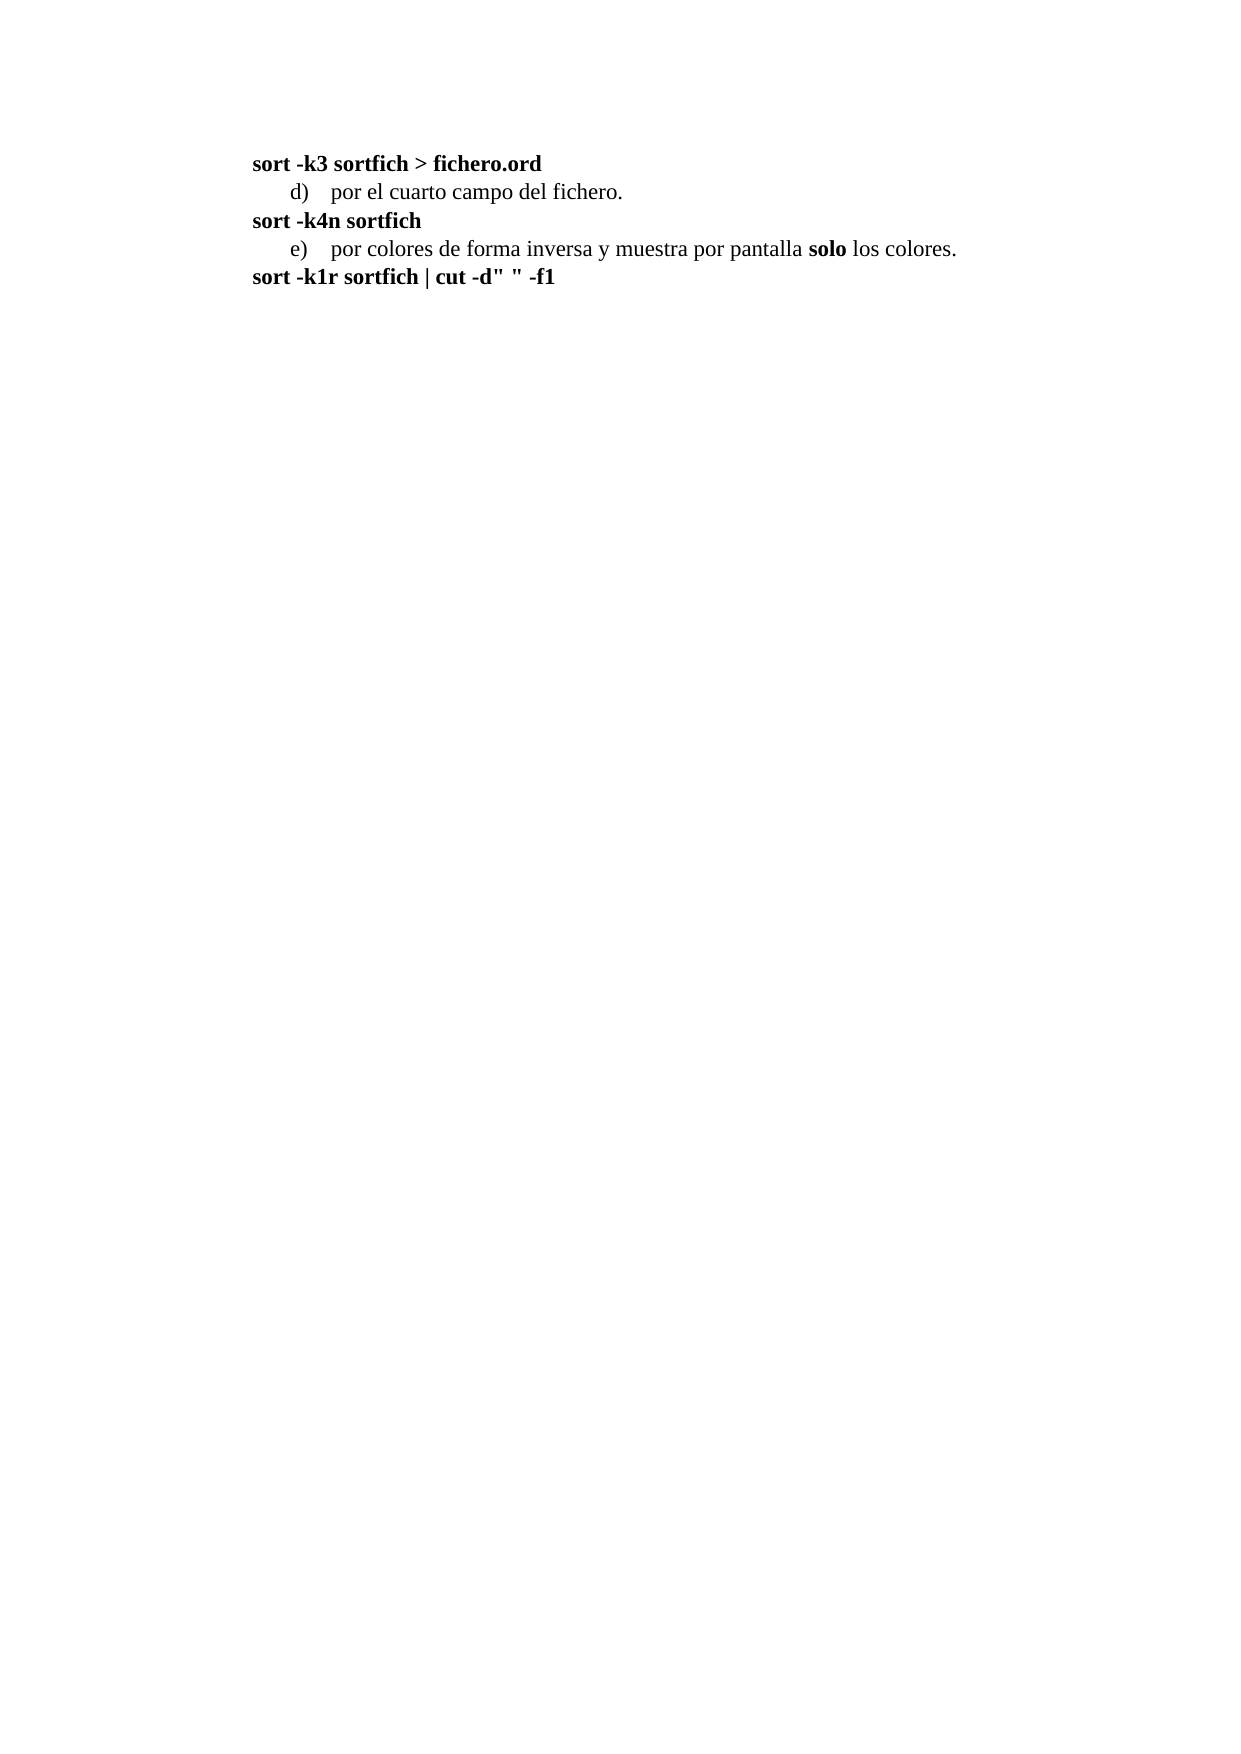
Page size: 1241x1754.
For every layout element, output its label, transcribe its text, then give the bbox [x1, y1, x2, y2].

list por el cuarto campo del fichero. [290, 178, 1047, 205]
text sort -k4n sortfich [252, 207, 1047, 233]
text sort -k3 sortfich > fichero.ord [252, 150, 1047, 176]
text sort -k1r sortfich | cut -d" " -f1 [252, 263, 1047, 290]
list por colores de forma inversa y muestra por pantalla solo los colores. [290, 235, 1047, 261]
